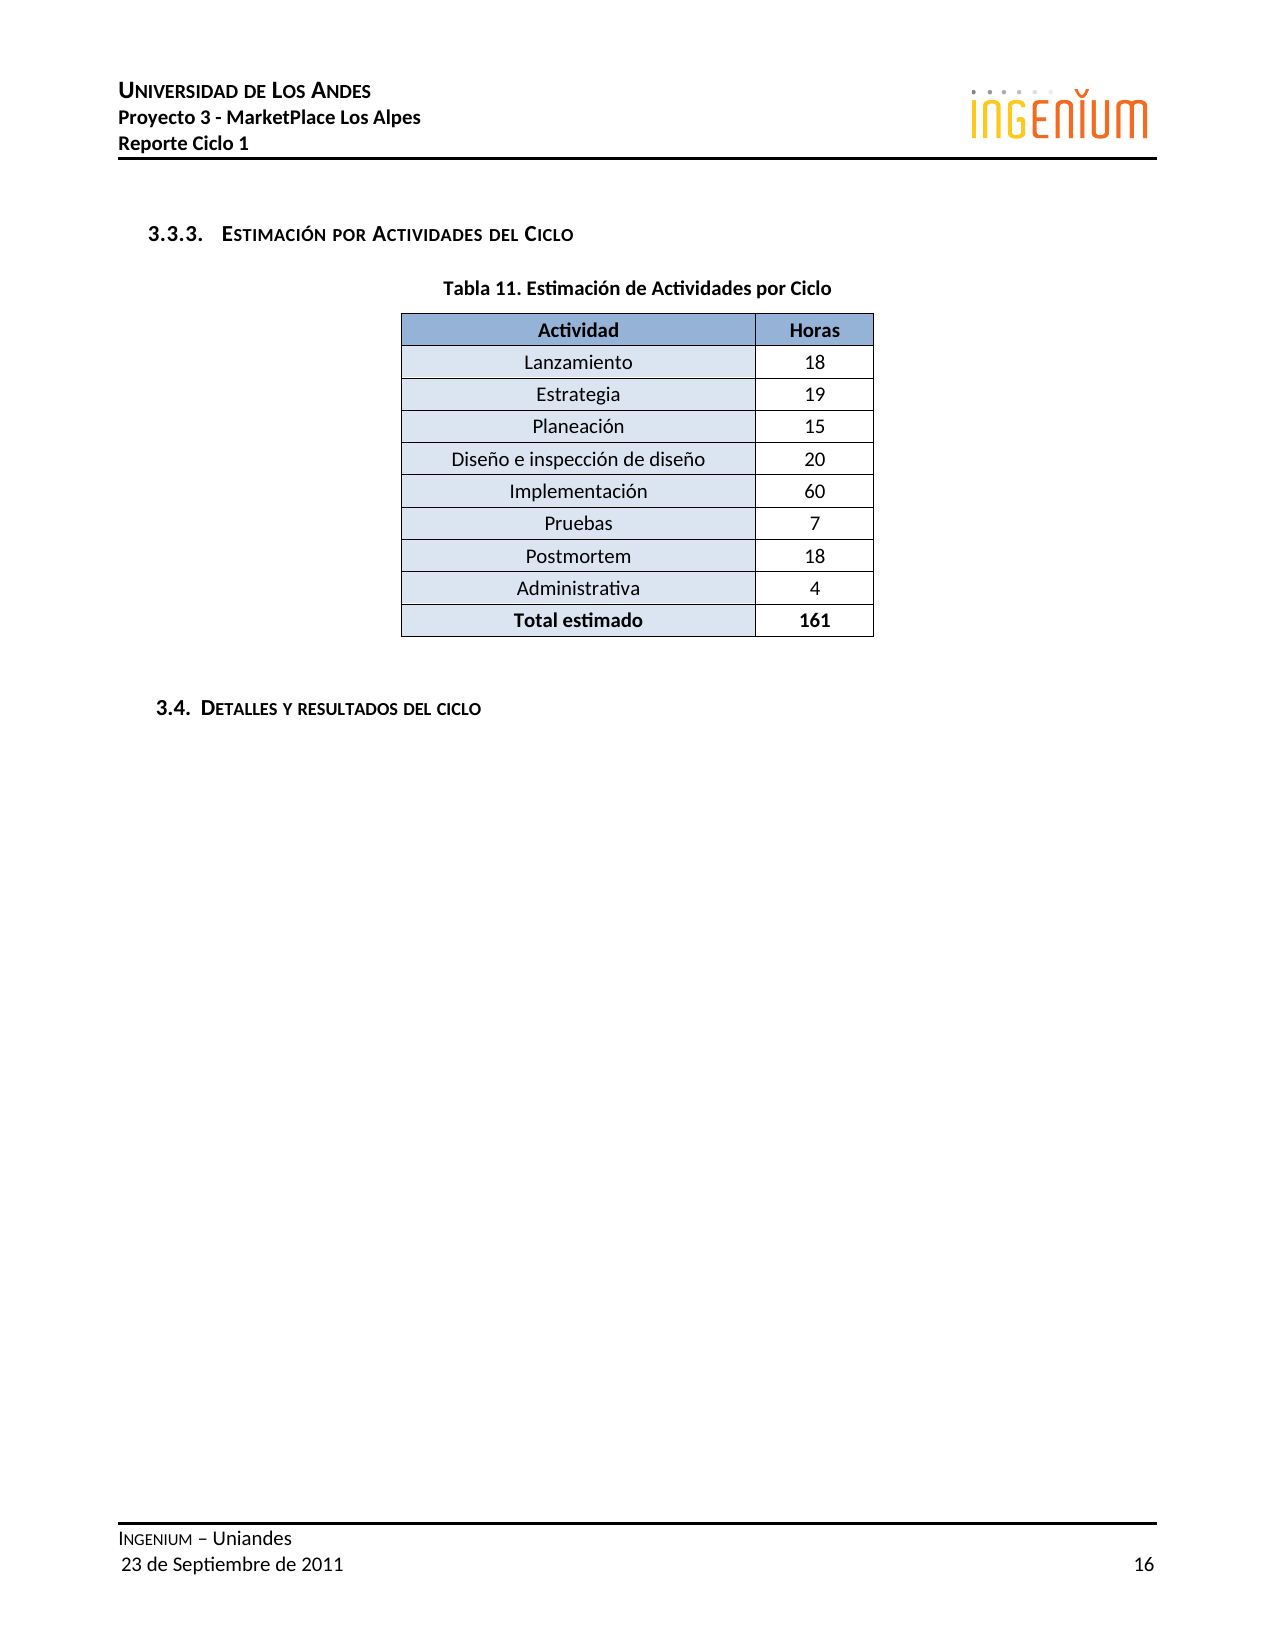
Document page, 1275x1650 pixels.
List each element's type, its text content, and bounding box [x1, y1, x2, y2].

text Tabla 11. Estimación de Actividades por Ciclo [118, 275, 1157, 300]
table_cell Lanzamiento [402, 346, 755, 377]
list Detalles y resultados del ciclo [156, 693, 1157, 721]
table_cell 161 [756, 605, 873, 636]
list Estimación por Actividades del Ciclo [148, 219, 1157, 247]
table_cell Diseño e inspección de diseño [402, 443, 755, 474]
table_cell Pruebas [402, 508, 755, 539]
table_cell 18 [756, 540, 873, 571]
table_cell Implementación [402, 475, 755, 507]
table_cell 7 [756, 508, 873, 539]
table_cell Estrategia [402, 379, 755, 410]
table_cell Total estimado [402, 605, 755, 636]
table_header Horas [756, 314, 873, 345]
table_cell 15 [756, 411, 873, 442]
table_cell 18 [756, 346, 873, 377]
table_cell Postmortem [402, 540, 755, 571]
table_cell 19 [756, 379, 873, 410]
picture [971, 89, 1154, 150]
table_cell Administrativa [402, 572, 755, 603]
table_cell 60 [756, 475, 873, 507]
table_header Actividad [402, 314, 755, 345]
table_cell Planeación [402, 411, 755, 442]
table_cell 4 [756, 572, 873, 603]
table_cell 20 [756, 443, 873, 474]
